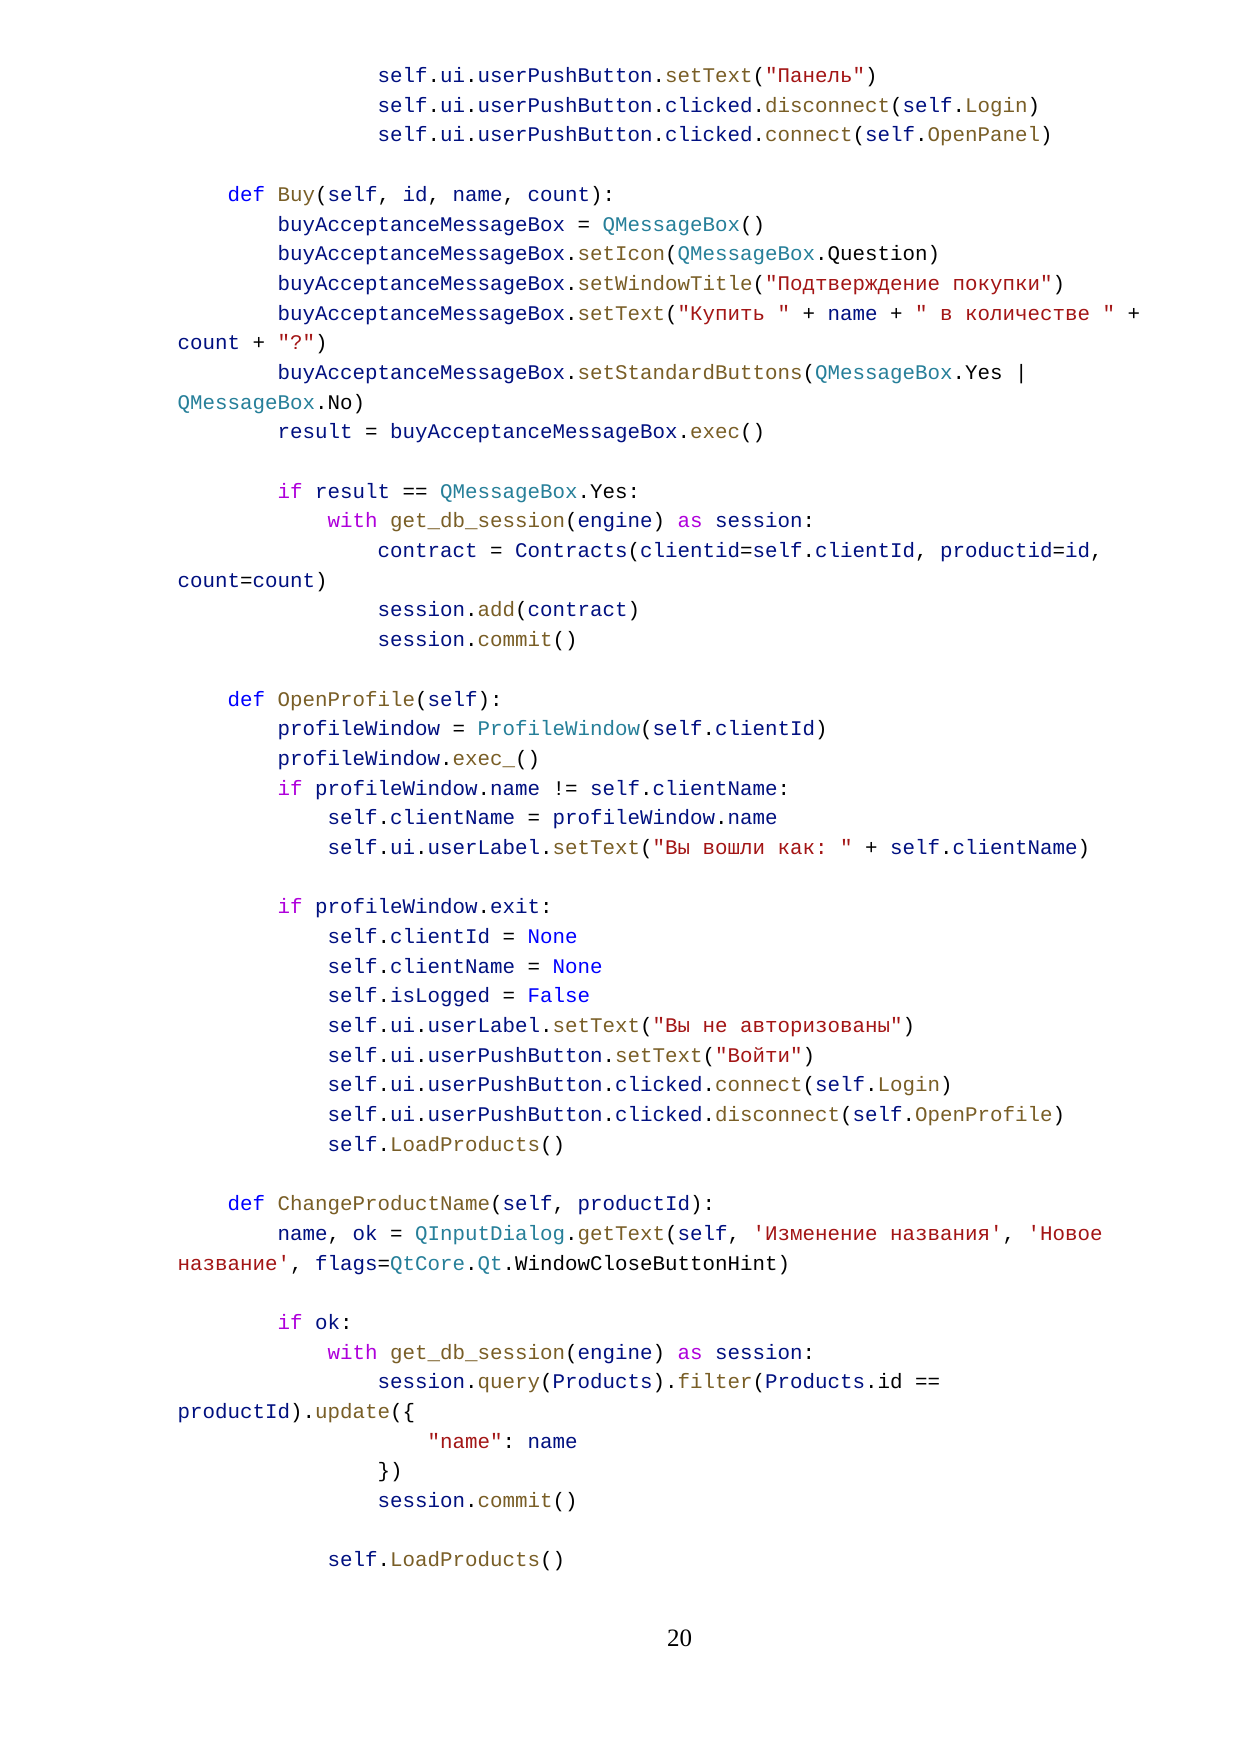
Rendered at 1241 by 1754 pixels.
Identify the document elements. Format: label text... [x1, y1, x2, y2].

text name, ok = QInputDialog.getText(self, 'Изменение названия', 'Новое название', flags=QtCore.Qt.WindowCloseButtonHint) [177, 1217, 1181, 1276]
text profileWindow.exec_() [177, 742, 1181, 772]
text profileWindow = ProfileWindow(self.clientId) [177, 712, 1181, 742]
text self.ui.userPushButton.setText("Войти") [177, 1039, 1181, 1068]
text buyAcceptanceMessageBox.setIcon(QMessageBox.Question) [177, 237, 1181, 267]
text self.ui.userLabel.setText("Вы не авторизованы") [177, 1009, 1181, 1039]
text self.clientId = None [177, 920, 1181, 950]
text contract = Contracts(clientid=self.clientId, productid=id, count=count) [177, 534, 1181, 593]
text session.commit() [177, 1484, 1181, 1514]
text def Buy(self, id, name, count): [177, 178, 1181, 207]
text buyAcceptanceMessageBox.setText("Купить " + name + " в количестве " + count + "?") [177, 297, 1181, 356]
text session.query(Products).filter(Products.id == productId).update({ [177, 1365, 1181, 1425]
text if profileWindow.name != self.clientName: [177, 772, 1181, 801]
text session.add(contract) [177, 593, 1181, 623]
text self.LoadProducts() [177, 1543, 1181, 1573]
text self.ui.userPushButton.clicked.connect(self.OpenPanel) [177, 118, 1181, 148]
text }) [177, 1454, 1181, 1484]
text if profileWindow.exit: [177, 890, 1181, 920]
text with get_db_session(engine) as session: [177, 504, 1181, 534]
text with get_db_session(engine) as session: [177, 1336, 1181, 1365]
text self.ui.userPushButton.clicked.disconnect(self.OpenProfile) [177, 1098, 1181, 1128]
text result = buyAcceptanceMessageBox.exec() [177, 415, 1181, 445]
text self.isLogged = False [177, 979, 1181, 1009]
text def ChangeProductName(self, productId): [177, 1187, 1181, 1217]
text buyAcceptanceMessageBox.setStandardButtons(QMessageBox.Yes | QMessageBox.No) [177, 356, 1181, 415]
text self.ui.userLabel.setText("Вы вошли как: " + self.clientName) [177, 831, 1181, 861]
text self.clientName = profileWindow.name [177, 801, 1181, 831]
text self.ui.userPushButton.clicked.connect(self.Login) [177, 1068, 1181, 1098]
text def OpenProfile(self): [177, 682, 1181, 712]
text session.commit() [177, 623, 1181, 653]
text buyAcceptanceMessageBox = QMessageBox() [177, 207, 1181, 237]
text if result == QMessageBox.Yes: [177, 475, 1181, 504]
text self.clientName = None [177, 950, 1181, 979]
text self.ui.userPushButton.setText("Панель") [177, 59, 1181, 89]
text buyAcceptanceMessageBox.setWindowTitle("Подтверждение покупки") [177, 267, 1181, 297]
text self.LoadProducts() [177, 1128, 1181, 1157]
text self.ui.userPushButton.clicked.disconnect(self.Login) [177, 89, 1181, 118]
text "name": name [177, 1425, 1181, 1454]
text if ok: [177, 1306, 1181, 1336]
